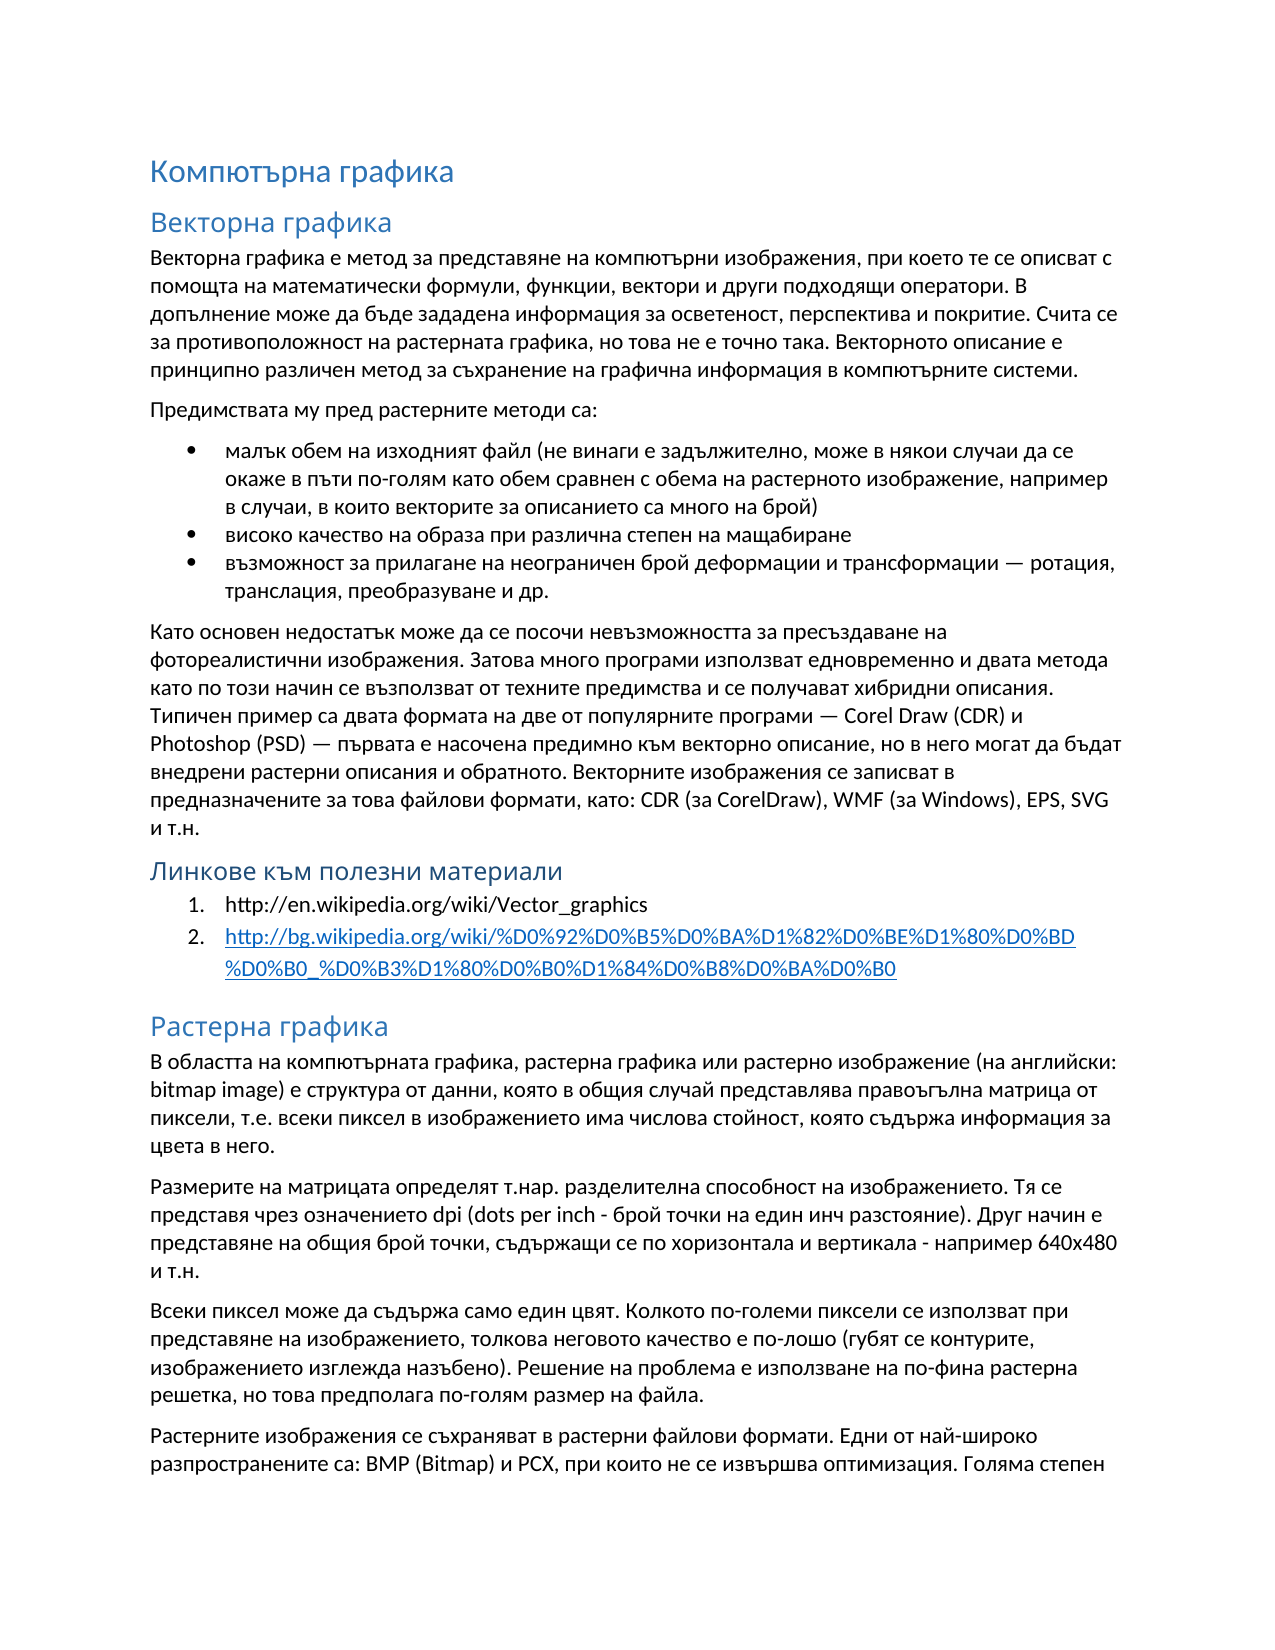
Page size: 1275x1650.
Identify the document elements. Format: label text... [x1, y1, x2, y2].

list възможност за прилагане на неограничен брой деформации и трансформации — ротация, транслация, преобразуване и др. [187, 548, 1125, 604]
list http://bg.wikipedia.org/wiki/%D0%92%D0%B5%D0%BA%D1%82%D0%BE%D1%80%D0%BD%D0%B0_%D0%B3%D1%80%D0%B0%D1%84%D0%B8%D0%BA%D0%B0 [187, 922, 1125, 983]
subtitle Векторна графика [150, 203, 1125, 240]
text Размерите на матрицата определят т.нар. разделителна способност на изображението. Тя се представя чрез означението dpi (dots per inch - брой точки на един инч разстояние). Друг начин е представяне на общия брой точки, съдържащи се по хоризонтала и вертикала - например 640х480 и т.н. [150, 1172, 1125, 1284]
list малък обем на изходният файл (не винаги е задължително, може в някои случаи да се окаже в пъти по-голям като обем сравнен с обема на растерното изображение, например в случаи, в които векторите за описанието са много на брой) [187, 436, 1125, 520]
text Предимствата му пред растерните методи са: [150, 396, 1125, 424]
text Като основен недостатък може да се посочи невъзможността за пресъздаване на фотореалистични изображения. Затова много програми използват едновременно и двата метода като по този начин се възползват от техните предимства и се получават хибридни описания. Типичен пример са двата формата на две от популярните програми — Corel Draw (CDR) и Photoshop (PSD) — първата е насочена предимно към векторно описание, но в него могат да бъдат внедрени растерни описания и обратното. Векторните изображения се записват в предназначените за това файлови формати, като: CDR (за CorelDraw), WMF (за Windows), EPS, SVG и т.н. [150, 617, 1125, 841]
text Всеки пиксел може да съдържа само един цвят. Колкото по-големи пиксели се използват при представяне на изображението, толкова неговото качество е по-лошо (губят се контурите, изображението изглежда назъбено). Решение на проблема е използване на по-фина растерна решетка, но това предполага по-голям размер на файла. [150, 1297, 1125, 1409]
text Векторна графика е метод за представяне на компютърни изображения, при което те се описват с помощта на математически формули, функции, вектори и други подходящи оператори. В допълнение може да бъде зададена информация за осветеност, перспектива и покритие. Счита се за противоположност на растерната графика, но това не е точно така. Векторното описание е принципно различен метод за съхранение на графична информация в компютърните системи. [150, 243, 1125, 383]
list високо качество на образа при различна степен на мащабиране [187, 520, 1125, 548]
list http://en.wikipedia.org/wiki/Vector_graphics [187, 890, 1125, 918]
subtitle Растерна графика [150, 1008, 1125, 1044]
text В областта на компютърната графика, растерна графика или растерно изображение (на английски: bitmap image) е структура от данни, която в общия случай представлява правоъгълна матрица от пиксели, т.е. всеки пиксел в изображението има числова стойност, която съдържа информация за цвета в него. [150, 1047, 1125, 1159]
subtitle Линкове към полезни материали [150, 853, 1125, 887]
subtitle Компютърна графика [150, 150, 1125, 191]
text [150, 1421, 1125, 1477]
